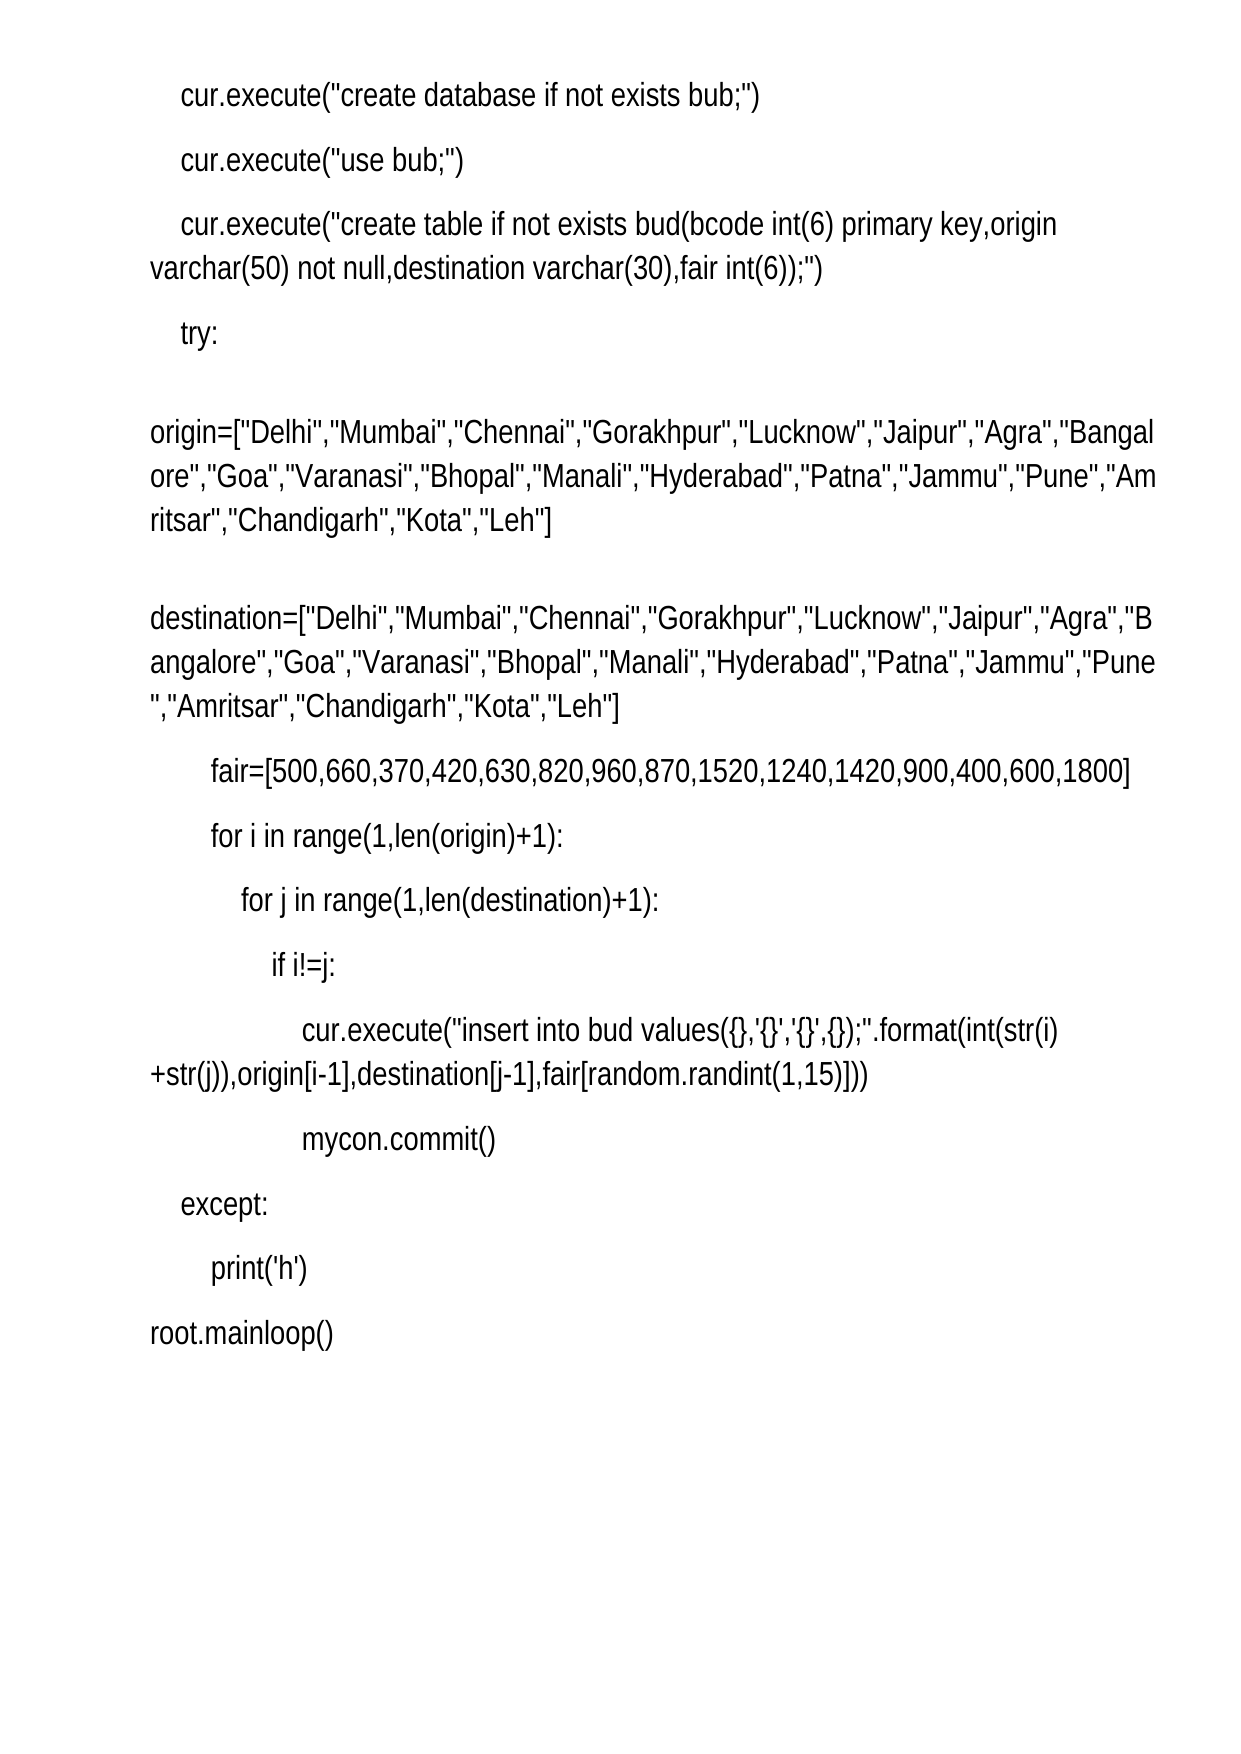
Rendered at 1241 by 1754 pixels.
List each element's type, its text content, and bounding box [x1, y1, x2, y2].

text cur.execute("use bub;") [150, 140, 1165, 178]
text print('h') [150, 1248, 1165, 1287]
text except: [150, 1184, 1165, 1222]
text for j in range(1,len(destination)+1): [150, 881, 1165, 919]
text cur.execute("create table if not exists bud(bcode int(6) primary key,origin varchar(50) not null,destination varchar(30),fair int(6));") [150, 204, 1165, 287]
text destination=["Delhi","Mumbai","Chennai","Gorakhpur","Lucknow","Jaipur","Agra","Bangalore","Goa","Varanasi","Bhopal","Manali","Hyderabad","Patna","Jammu","Pune","Amritsar","Chandigarh","Kota","Leh"] [150, 564, 1165, 724]
text mycon.commit() [150, 1119, 1165, 1157]
text root.mainloop() [150, 1313, 1165, 1352]
text cur.execute("create database if not exists bub;") [150, 75, 1165, 113]
text origin=["Delhi","Mumbai","Chennai","Gorakhpur","Lucknow","Jaipur","Agra","Bangalore","Goa","Varanasi","Bhopal","Manali","Hyderabad","Patna","Jammu","Pune","Amritsar","Chandigarh","Kota","Leh"] [150, 378, 1165, 538]
text try: [150, 313, 1165, 352]
text for i in range(1,len(origin)+1): [150, 816, 1165, 854]
text cur.execute("insert into bud values({},'{}','{}',{});".format(int(str(i)+str(j)),origin[i-1],destination[j-1],fair[random.randint(1,15)])) [150, 1010, 1165, 1092]
text if i!=j: [150, 945, 1165, 984]
text fair=[500,660,370,420,630,820,960,870,1520,1240,1420,900,400,600,1800] [150, 751, 1165, 789]
